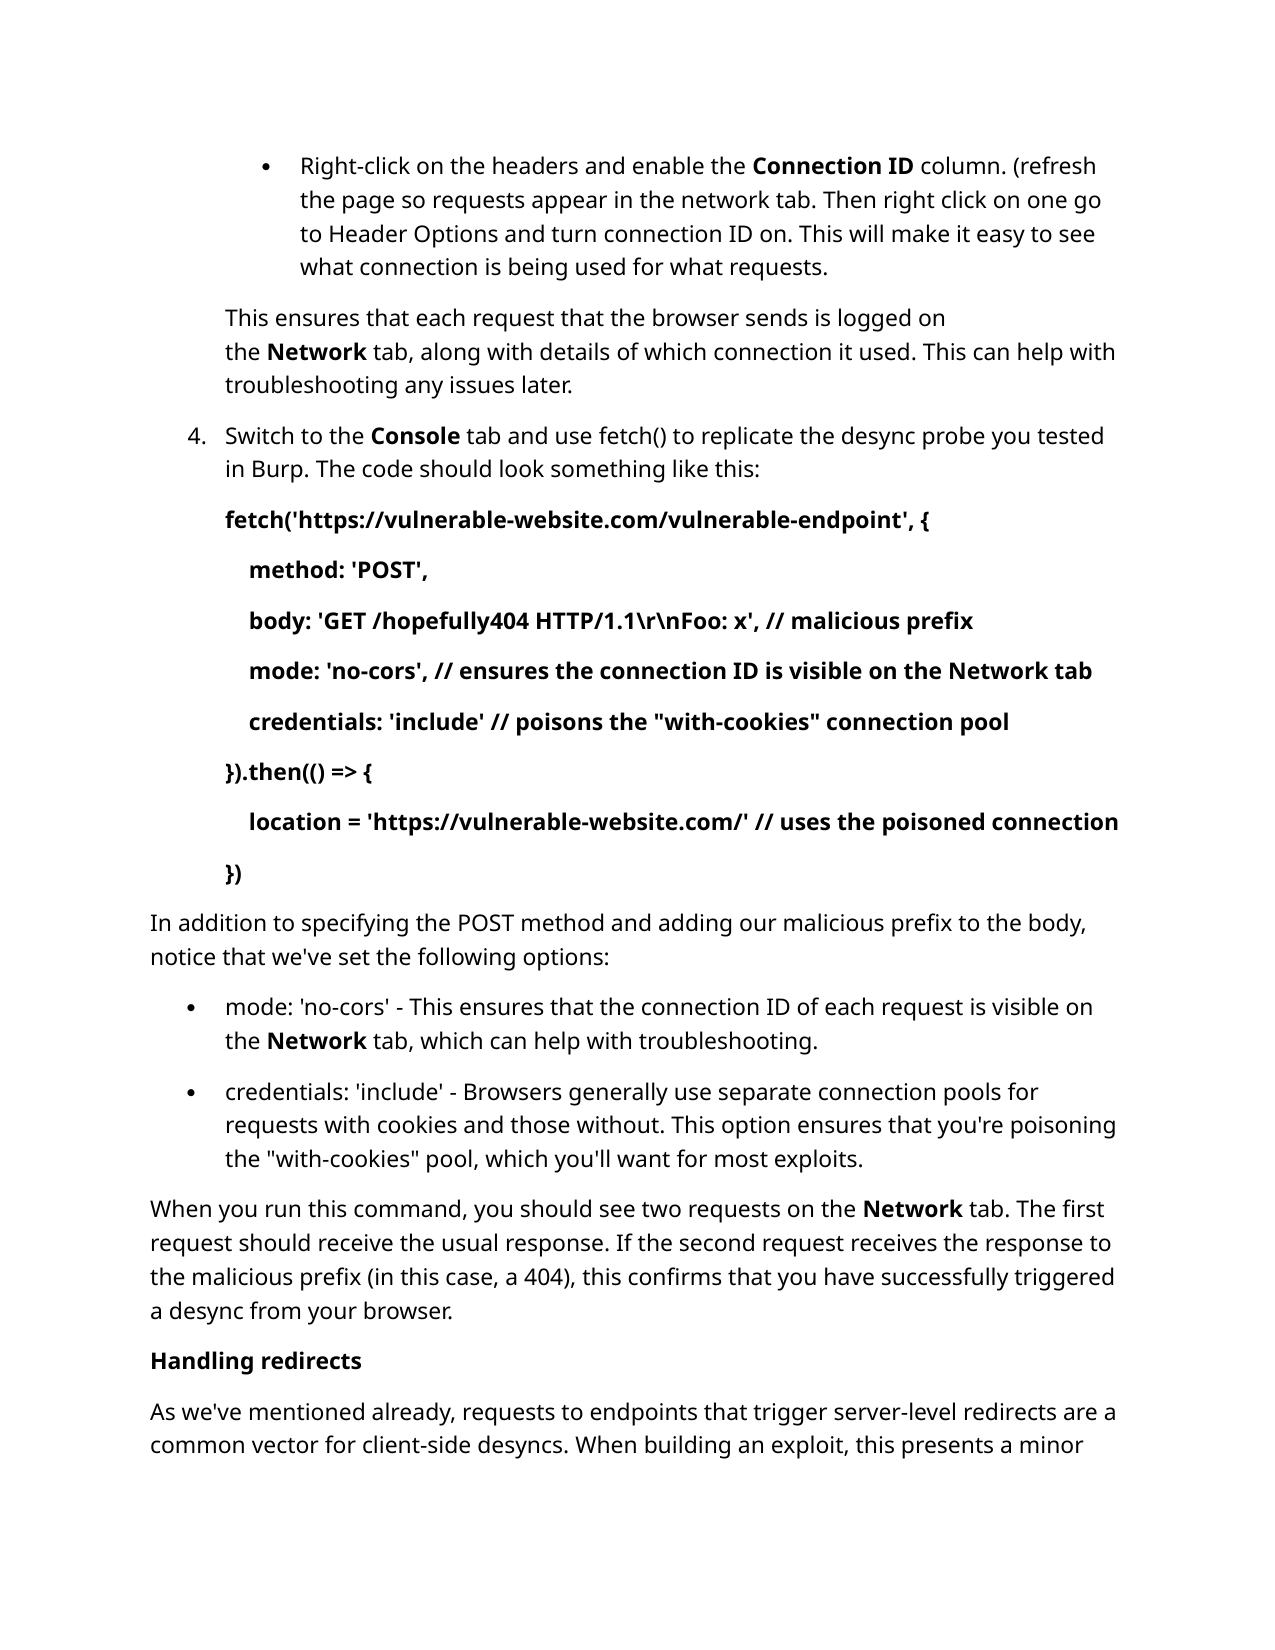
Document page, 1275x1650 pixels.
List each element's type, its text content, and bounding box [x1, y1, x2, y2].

list mode: 'no-cors' - This ensures that the connection ID of each request is visible on the Network tab, which can help with troubleshooting. [187, 991, 1125, 1056]
text fetch('https://vulnerable-website.com/vulnerable-endpoint', { [225, 504, 1125, 535]
text In addition to specifying the POST method and adding our malicious prefix to the body, notice that we've set the following options: [150, 907, 1125, 972]
text location = 'https://vulnerable-website.com/' // uses the poisoned connection [225, 806, 1125, 837]
text credentials: 'include' // poisons the "with-cookies" connection pool [225, 705, 1125, 737]
text Handling redirects [150, 1345, 1125, 1376]
text method: 'POST', [225, 554, 1125, 585]
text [150, 1395, 1125, 1460]
list Switch to the Console tab and use fetch() to replicate the desync probe you tested in Burp. The code should look something like this: [187, 419, 1125, 484]
text mode: 'no-cors', // ensures the connection ID is visible on the Network tab [225, 655, 1125, 686]
text }).then(() => { [225, 756, 1125, 787]
text body: 'GET /hopefully404 HTTP/1.1\r\nFoo: x', // malicious prefix [225, 604, 1125, 636]
text This ensures that each request that the browser sends is logged on the Network tab, along with details of which connection it used. This can help with troubleshooting any issues later. [225, 302, 1125, 400]
text }) [225, 857, 1125, 888]
list Right-click on the headers and enable the Connection ID column. (refresh the page so requests appear in the network tab. Then right click on one go to Header Options and turn connection ID on. This will make it easy to see what connection is being used for what requests. [262, 150, 1125, 282]
list credentials: 'include' - Browsers generally use separate connection pools for requests with cookies and those without. This option ensures that you're poisoning the "with-cookies" pool, which you'll want for most exploits. [187, 1075, 1125, 1174]
text When you run this command, you should see two requests on the Network tab. The first request should receive the usual response. If the second request receives the response to the malicious prefix (in this case, a 404), this confirms that you have successfully triggered a desync from your browser. [150, 1193, 1125, 1326]
